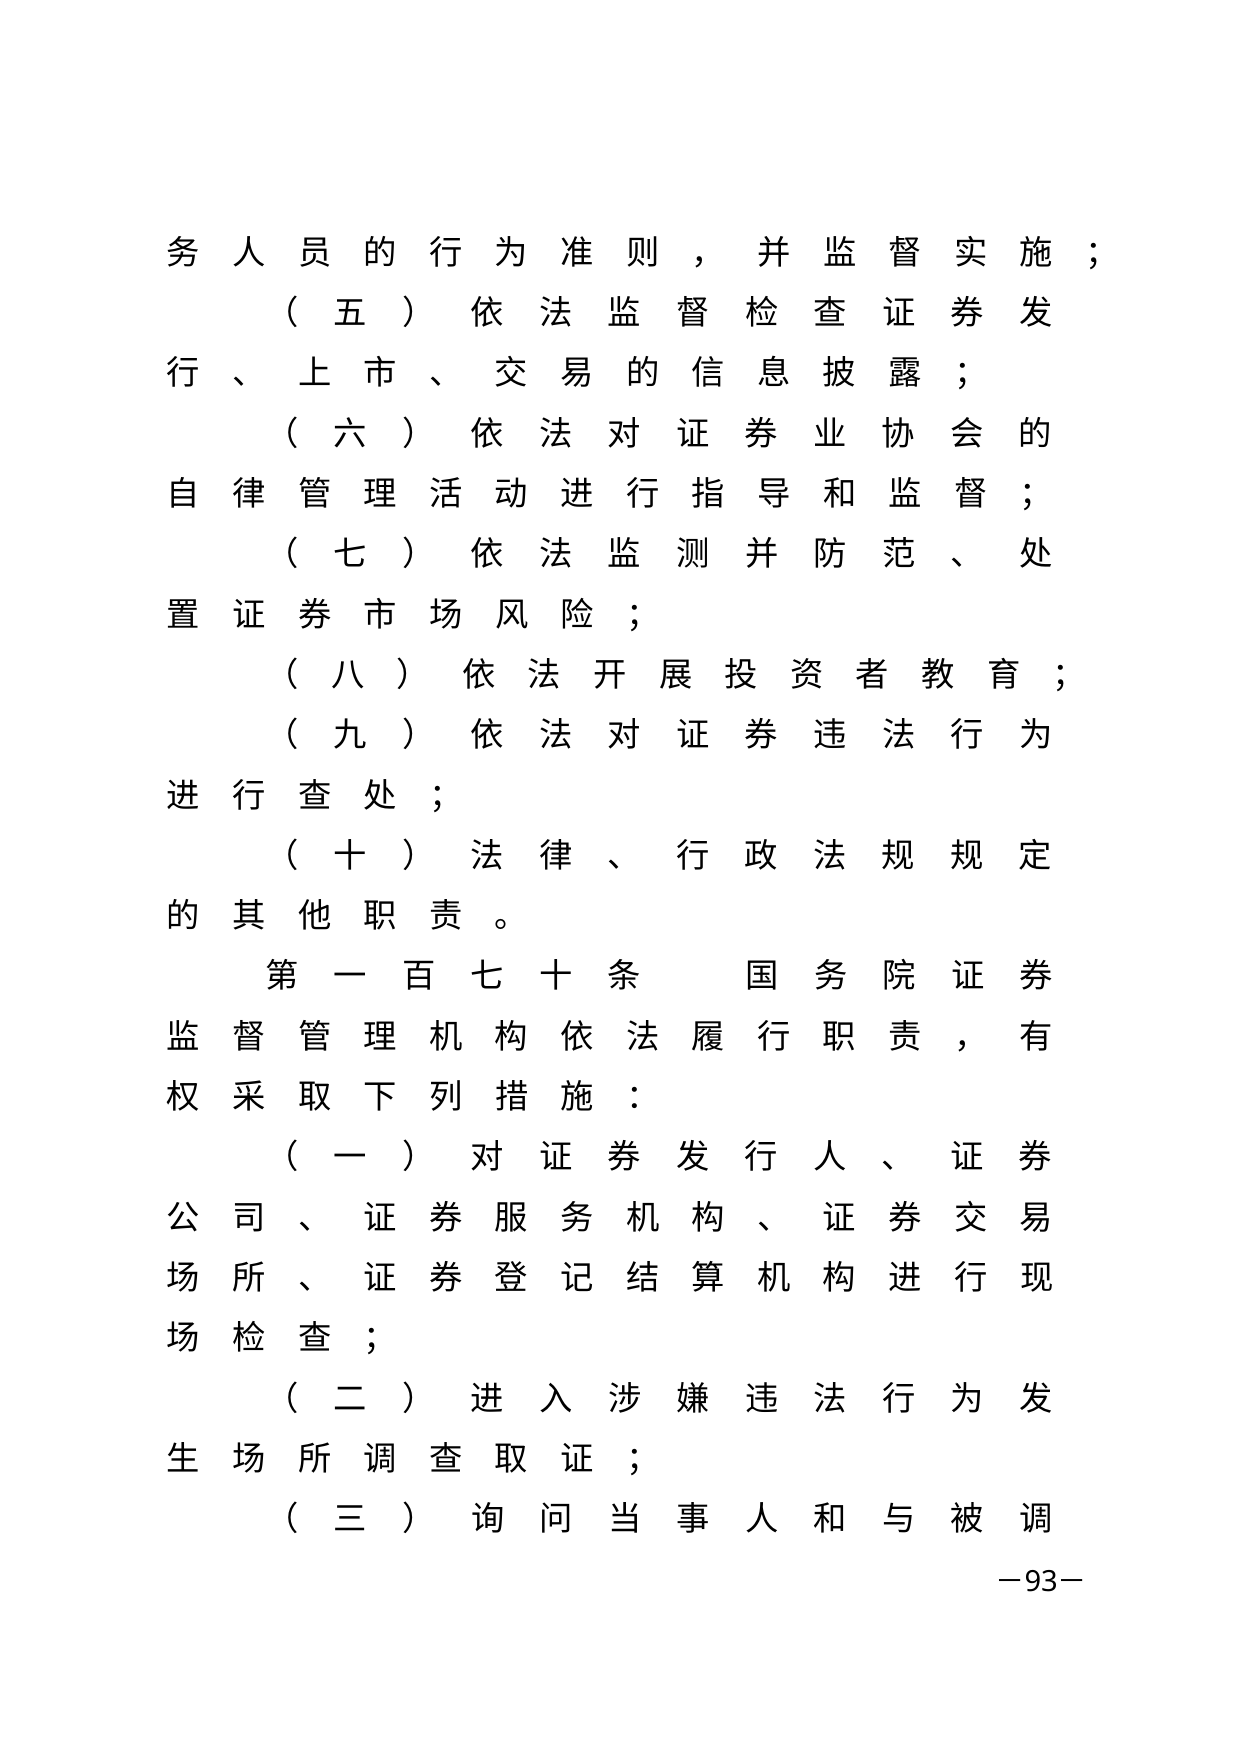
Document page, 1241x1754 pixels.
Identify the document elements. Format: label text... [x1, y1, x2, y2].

text （三）询问当事人和与被调查事件有关的单位和个人，要求其对与被调查事件有关的事项作出说明；或者要求其按照指定的方式报送与被调查事件有关的文件和资料； [167, 1486, 1085, 1546]
text （五）依法监督检查证券发行、上市、交易的信息披露； [167, 280, 1085, 400]
text （十）法律、行政法规规定的其他职责。 [167, 823, 1085, 943]
text （二）进入涉嫌违法行为发生场所调查取证； [167, 1365, 1085, 1486]
text （四）依法制定从事证券业务人员的行为准则，并监督实施； [167, 219, 1085, 280]
text （一）对证券发行人、证券公司、证券服务机构、证券交易场所、证券登记结算机构进行现场检查； [167, 1124, 1085, 1365]
text 第一百七十条 国务院证券监督管理机构依法履行职责，有权采取下列措施： [167, 943, 1085, 1124]
text （六）依法对证券业协会的自律管理活动进行指导和监督； [167, 400, 1085, 521]
text （九）依法对证券违法行为进行查处； [167, 702, 1085, 823]
text （八）依法开展投资者教育； [167, 642, 1085, 702]
text （七）依法监测并防范、处置证券市场风险； [167, 521, 1085, 642]
